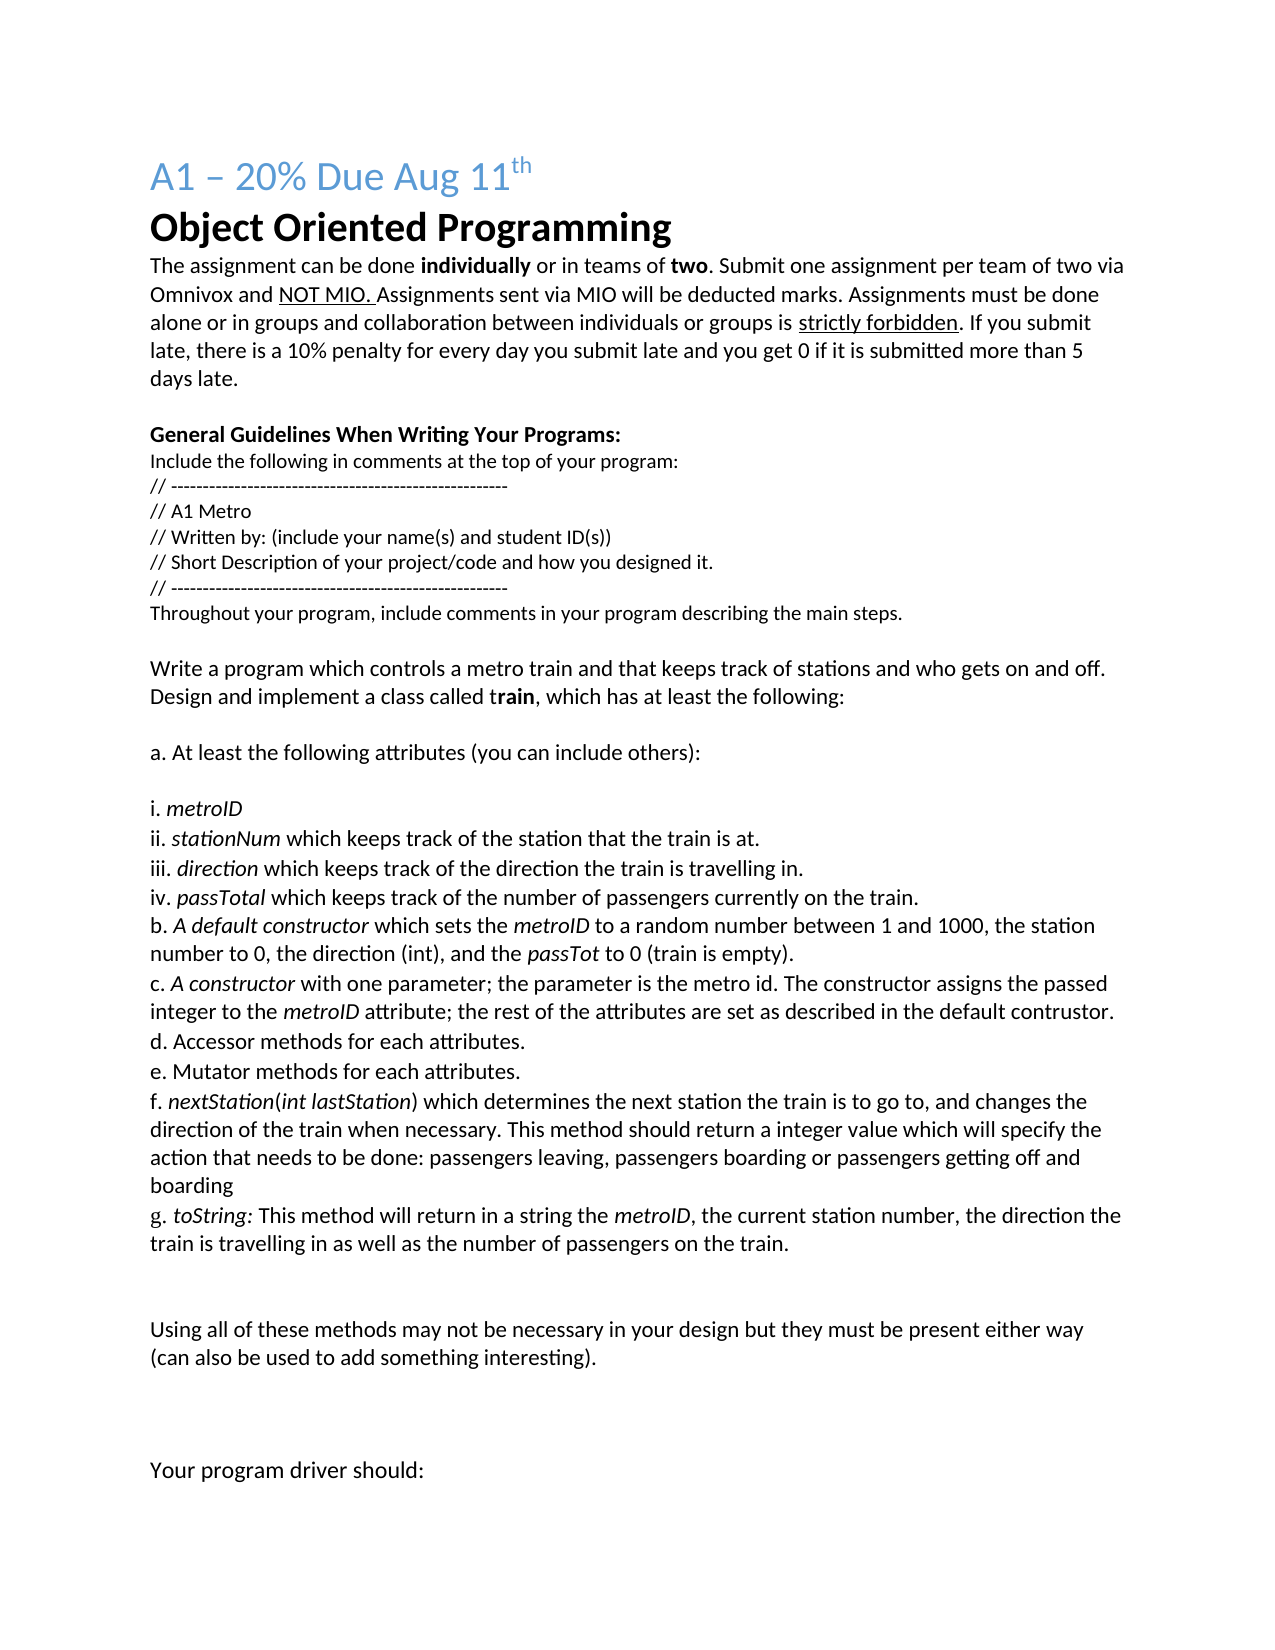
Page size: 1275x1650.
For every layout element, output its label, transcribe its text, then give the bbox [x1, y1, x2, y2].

text d. Accessor methods for each attributes. [150, 1027, 1125, 1055]
text b. A default constructor which sets the metroID to a random number between 1 and 1000, the station number to 0, the direction (int), and the passTot to 0 (train is empty). [150, 912, 1125, 968]
text a. At least the following attributes (you can include others): [150, 738, 1125, 766]
text Include the following in comments at the top of your program: [150, 448, 1125, 473]
text The assignment can be done individually or in teams of two. Submit one assignment per team of two via Omnivox and NOT MIO. Assignments sent via MIO will be deducted marks. Assignments must be done alone or in groups and collaboration between individuals or groups is strictly forbidden. If you submit late, there is a 10% penalty for every day you submit late and you get 0 if it is submitted more than 5 days late. [150, 252, 1125, 392]
text // Written by: (include your name(s) and student ID(s)) [150, 524, 1125, 549]
text iii. direction which keeps track of the direction the train is travelling in. [150, 854, 1125, 882]
text General Guidelines When Writing Your Programs: [150, 420, 1125, 448]
text i. metroID [150, 794, 1125, 822]
text Write a program which controls a metro train and that keeps track of stations and who gets on and off. Design and implement a class called train, which has at least the following: [150, 654, 1125, 710]
text g. toString: This method will return in a string the metroID, the current station number, the direction the train is travelling in as well as the number of passengers on the train. [150, 1201, 1125, 1257]
text // ----------------------------------------------------- [150, 575, 1125, 600]
text Throughout your program, include comments in your program describing the main steps. [150, 600, 1125, 626]
text // A1 Metro [150, 499, 1125, 524]
text f. nextStation(int lastStation) which determines the next station the train is to go to, and changes the direction of the train when necessary. This method should return a integer value which will specify the action that needs to be done: passengers leaving, passengers boarding or passengers getting off and boarding [150, 1087, 1125, 1199]
text // Short Description of your project/code and how you designed it. [150, 549, 1125, 575]
text ii. stationNum which keeps track of the station that the train is at. [150, 824, 1125, 852]
text c. A constructor with one parameter; the parameter is the metro id. The constructor assigns the passed integer to the metroID attribute; the rest of the attributes are set as described in the default contrustor. [150, 969, 1125, 1026]
text Object Oriented Programming [150, 201, 1125, 252]
text e. Mutator methods for each attributes. [150, 1057, 1125, 1085]
text iv. passTotal which keeps track of the number of passengers currently on the train. [150, 883, 1125, 912]
text A1 – 20% Due Aug 11th [150, 150, 1125, 201]
text // ----------------------------------------------------- [150, 473, 1125, 499]
text Your program driver should: [150, 1455, 1125, 1484]
text Using all of these methods may not be necessary in your design but they must be present either way (can also be used to add something interesting). [150, 1315, 1125, 1371]
